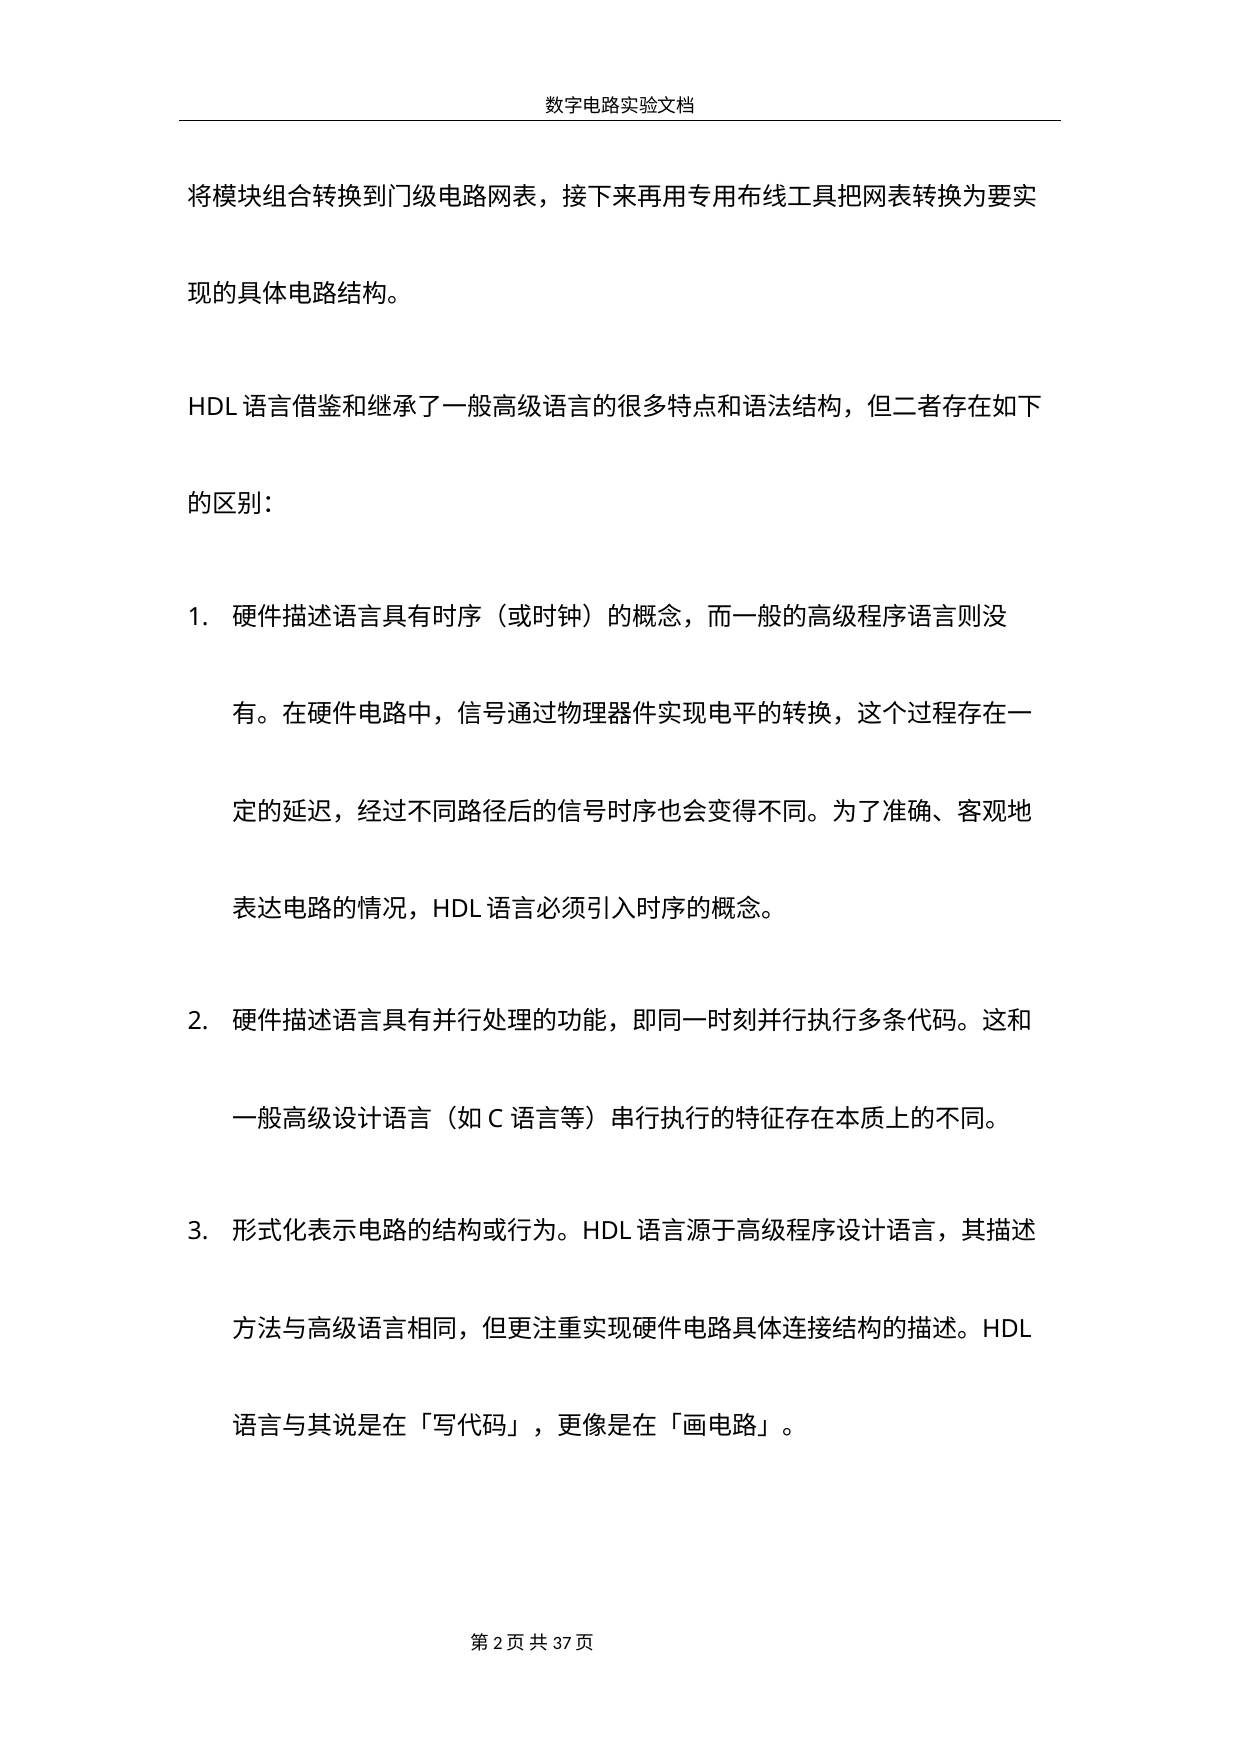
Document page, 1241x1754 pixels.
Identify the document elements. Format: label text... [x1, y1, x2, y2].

list 形式化表示电路的结构或行为。HDL语言源于高级程序设计语言，其描述方法与高级语言相同，但更注重实现硬件电路具体连接结构的描述。HDL语言与其说是在「写代码」，更像是在「画电路」。 [187, 1196, 1053, 1456]
list 硬件描述语言具有时序（或时钟）的概念，而一般的高级程序语言则没有。在硬件电路中，信号通过物理器件实现电平的转换，这个过程存在一定的延迟，经过不同路径后的信号时序也会变得不同。为了准确、客观地表达电路的情况，HDL语言必须引入时序的概念。 [187, 582, 1053, 939]
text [187, 162, 1053, 324]
list 硬件描述语言具有并行处理的功能，即同一时刻并行执行多条代码。这和一般高级设计语言（如 C 语言等）串行执行的特征存在本质上的不同。 [187, 986, 1053, 1149]
text HDL语言借鉴和继承了一般高级语言的很多特点和语法结构，但二者存在如下的区别： [187, 372, 1053, 534]
